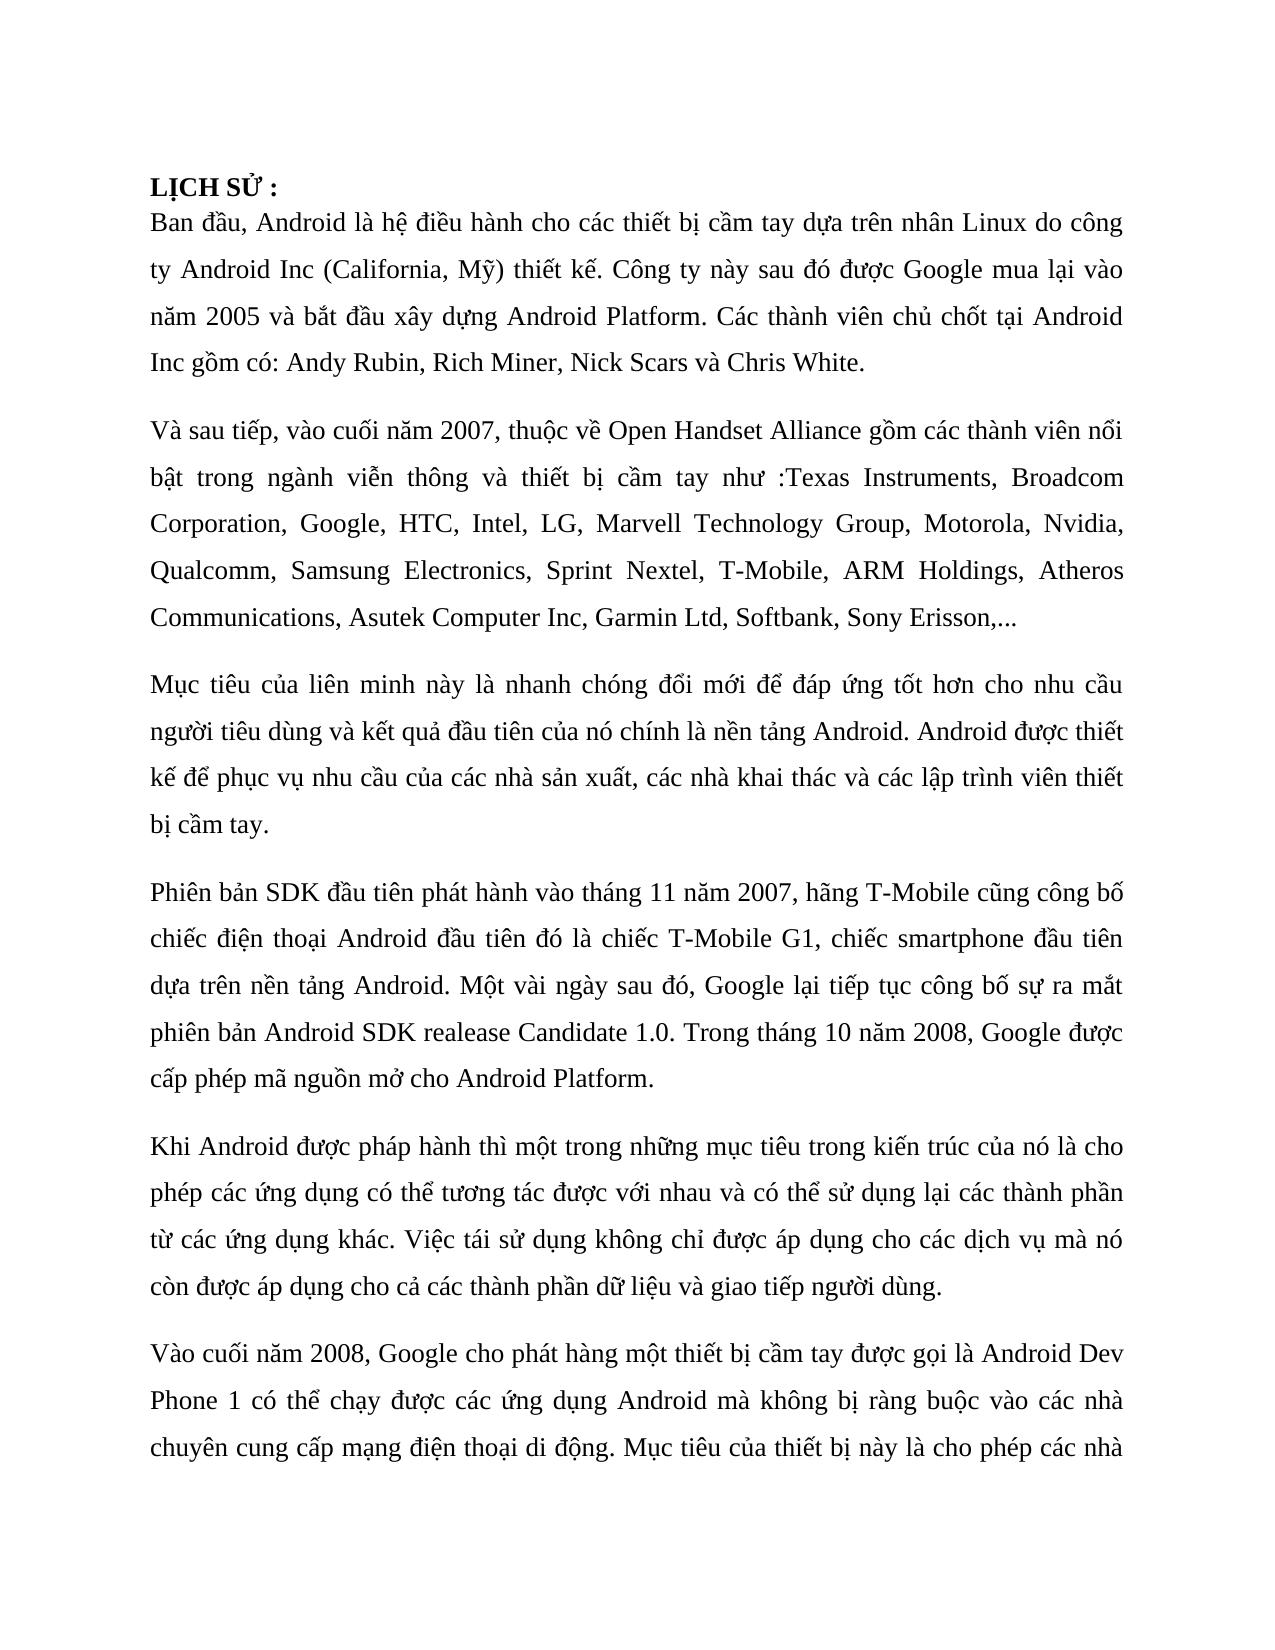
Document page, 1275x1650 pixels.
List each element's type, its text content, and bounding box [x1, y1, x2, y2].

text Mục tiêu của liên minh này là nhanh chóng đổi mới để đáp ứng tốt hơn cho nhu cầu người tiêu dùng và kết quả đầu tiên của nó chính là nền tảng Android. Android được thiết kế để phục vụ nhu cầu của các nhà sản xuất, các nhà khai thác và các lập trình viên thiết bị cầm tay. [150, 668, 1125, 839]
text Và sau tiếp, vào cuối năm 2007, thuộc về Open Handset Alliance gồm các thành viên nổi bật trong ngành viễn thông và thiết bị cầm tay như :Texas Instruments, Broadcom Corporation, Google, HTC, Intel, LG, Marvell Technology Group, Motorola, Nvidia, Qualcomm, Samsung Electronics, Sprint Nextel, T-Mobile, ARM Holdings, Atheros Communications, Asutek Computer Inc, Garmin Ltd, Softbank, Sony Erisson,... [150, 414, 1125, 632]
subtitle LỊCH SỬ : [150, 171, 1125, 202]
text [150, 1337, 1125, 1462]
text Khi Android được pháp hành thì một trong những mục tiêu trong kiến trúc của nó là cho phép các ứng dụng có thể tương tác được với nhau và có thể sử dụng lại các thành phần từ các ứng dụng khác. Việc tái sử dụng không chỉ được áp dụng cho các dịch vụ mà nó còn được áp dụng cho cả các thành phần dữ liệu và giao tiếp người dùng. [150, 1130, 1125, 1301]
text Ban đầu, Android là hệ điều hành cho các thiết bị cầm tay dựa trên nhân Linux do công ty Android Inc (California, Mỹ) thiết kế. Công ty này sau đó được Google mua lại vào năm 2005 và bắt đầu xây dựng Android Platform. Các thành viên chủ chốt tại Android Inc gồm có: Andy Rubin, Rich Miner, Nick Scars và Chris White. [150, 207, 1125, 378]
text Phiên bản SDK đầu tiên phát hành vào tháng 11 năm 2007, hãng T-Mobile cũng công bố chiếc điện thoại Android đầu tiên đó là chiếc T-Mobile G1, chiếc smartphone đầu tiên dựa trên nền tảng Android. Một vài ngày sau đó, Google lại tiếp tục công bố sự ra mắt phiên bản Android SDK realease Candidate 1.0. Trong tháng 10 năm 2008, Google được cấp phép mã nguồn mở cho Android Platform. [150, 876, 1125, 1093]
